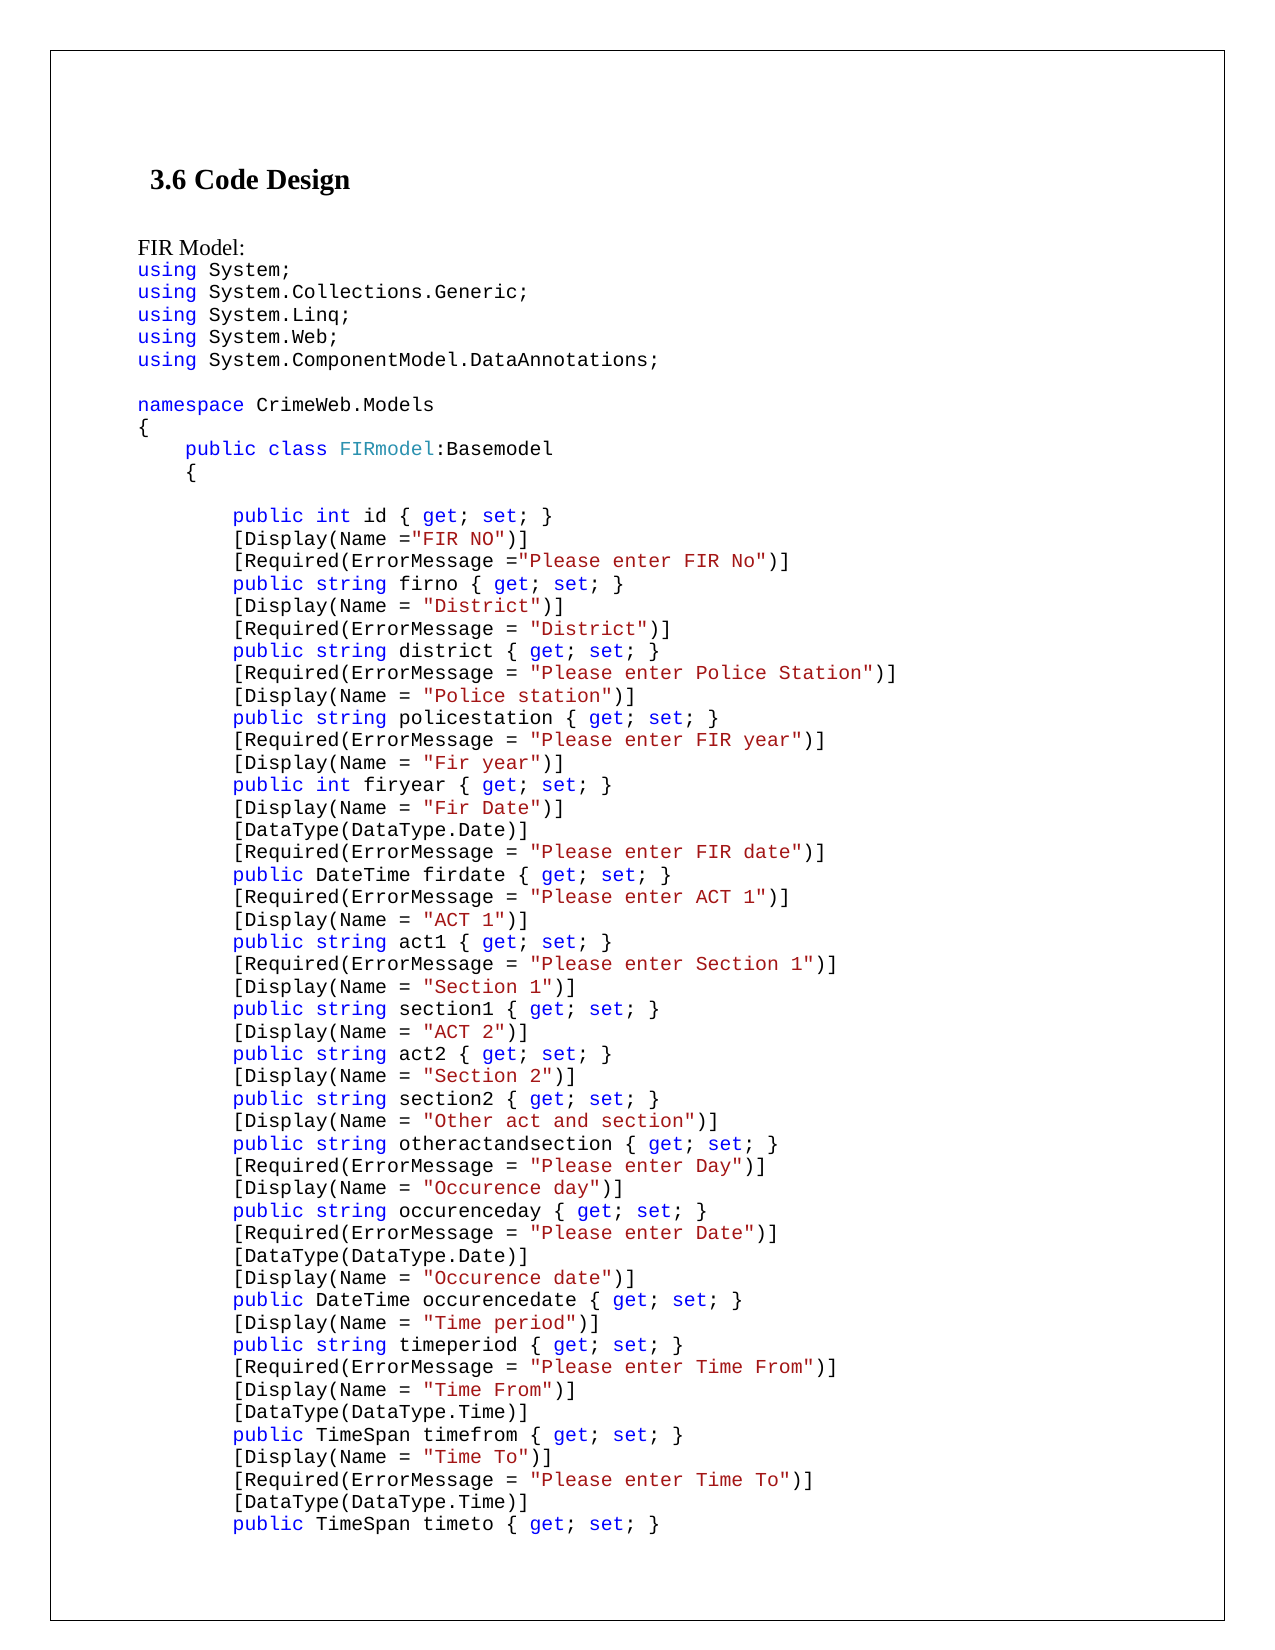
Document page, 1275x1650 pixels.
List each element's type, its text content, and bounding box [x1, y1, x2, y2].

text [Display(Name = "Other act and section")] [137, 1111, 1148, 1133]
text using System.Linq; [137, 305, 1148, 327]
text [Display(Name = "Fir Date")] [137, 798, 1148, 820]
text { [137, 417, 1148, 439]
text public string section2 { get; set; } [137, 1089, 1148, 1111]
text using System.Collections.Generic; [137, 282, 1148, 305]
text public string occurenceday { get; set; } [137, 1201, 1148, 1223]
text FIR Model: [137, 234, 1148, 260]
text [DataType(DataType.Time)] [137, 1402, 1148, 1425]
text [DataType(DataType.Time)] [137, 1492, 1148, 1514]
text public string section1 { get; set; } [137, 999, 1148, 1022]
text public string act1 { get; set; } [137, 932, 1148, 954]
text [Required(ErrorMessage = "Please enter Date")] [137, 1223, 1148, 1246]
text using System; [137, 260, 1148, 282]
text [Display(Name = "Section 2")] [137, 1066, 1148, 1089]
list Code Design [150, 162, 1148, 196]
text public string timeperiod { get; set; } [137, 1335, 1148, 1357]
text [Display(Name ="FIR NO")] [137, 529, 1148, 551]
text public string policestation { get; set; } [137, 708, 1148, 730]
text [Display(Name = "Occurence date")] [137, 1268, 1148, 1290]
text [Display(Name = "Fir year")] [137, 753, 1148, 775]
text public class FIRmodel:Basemodel [137, 439, 1148, 462]
text [Required(ErrorMessage = "Please enter Time From")] [137, 1357, 1148, 1380]
text [Required(ErrorMessage = "Please enter Police Station")] [137, 663, 1148, 686]
text [Display(Name = "Time To")] [137, 1447, 1148, 1469]
text public TimeSpan timeto { get; set; } [137, 1514, 1148, 1537]
text [Required(ErrorMessage = "Please enter FIR date")] [137, 842, 1148, 865]
text public DateTime firdate { get; set; } [137, 865, 1148, 887]
text namespace CrimeWeb.Models [137, 394, 1148, 417]
text [Required(ErrorMessage = "Please enter Section 1")] [137, 954, 1148, 977]
text [Required(ErrorMessage = "District")] [137, 618, 1148, 641]
text [Required(ErrorMessage = "Please enter FIR year")] [137, 730, 1148, 753]
text [DataType(DataType.Date)] [137, 820, 1148, 842]
text public DateTime occurencedate { get; set; } [137, 1290, 1148, 1313]
text [Display(Name = "Section 1")] [137, 977, 1148, 999]
text using System.ComponentModel.DataAnnotations; [137, 350, 1148, 372]
text public string district { get; set; } [137, 641, 1148, 663]
text public int id { get; set; } [137, 506, 1148, 529]
text [Display(Name = "Occurence day")] [137, 1178, 1148, 1201]
text [DataType(DataType.Date)] [137, 1246, 1148, 1268]
text [Display(Name = "ACT 2")] [137, 1022, 1148, 1044]
text [Display(Name = "District")] [137, 596, 1148, 618]
text public TimeSpan timefrom { get; set; } [137, 1425, 1148, 1447]
text [Display(Name = "Time period")] [137, 1313, 1148, 1335]
text [Required(ErrorMessage = "Please enter ACT 1")] [137, 887, 1148, 909]
text public string otheractandsection { get; set; } [137, 1133, 1148, 1156]
text public string act2 { get; set; } [137, 1044, 1148, 1066]
text [Display(Name = "Police station")] [137, 686, 1148, 708]
text public string firno { get; set; } [137, 574, 1148, 596]
text [Required(ErrorMessage = "Please enter Day")] [137, 1156, 1148, 1178]
text public int firyear { get; set; } [137, 775, 1148, 798]
text [Display(Name = "Time From")] [137, 1380, 1148, 1402]
text [Required(ErrorMessage = "Please enter Time To")] [137, 1469, 1148, 1492]
text using System.Web; [137, 327, 1148, 350]
text { [137, 462, 1148, 484]
text [Display(Name = "ACT 1")] [137, 909, 1148, 932]
text [Required(ErrorMessage ="Please enter FIR No")] [137, 551, 1148, 574]
